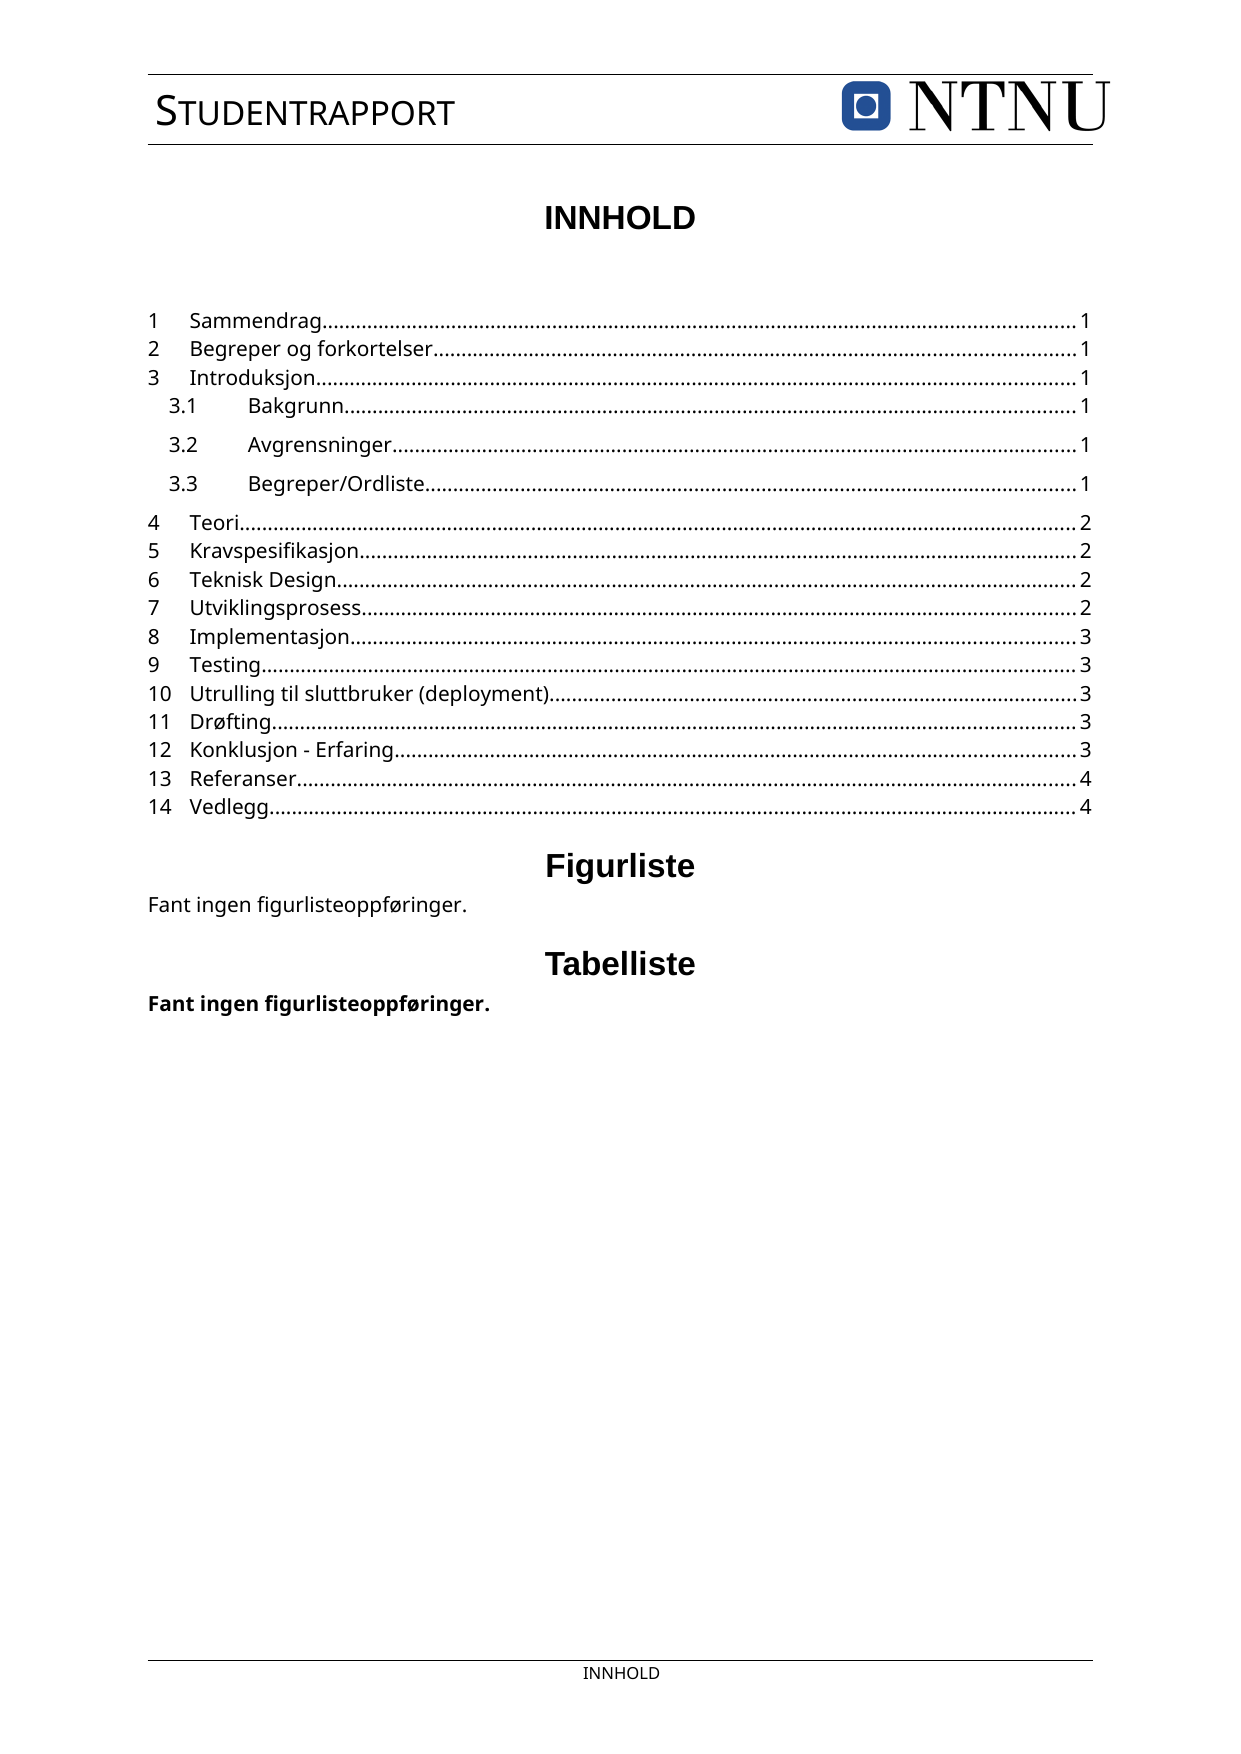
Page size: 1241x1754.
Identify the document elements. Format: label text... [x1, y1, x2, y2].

picture [841, 81, 1111, 132]
title Tabelliste [148, 944, 1092, 982]
title INNHOLD [148, 198, 1092, 236]
text Fant ingen figurlisteoppføringer. [148, 891, 1092, 919]
title Figurliste [148, 846, 1092, 884]
text Fant ingen figurlisteoppføringer. [148, 989, 1092, 1017]
